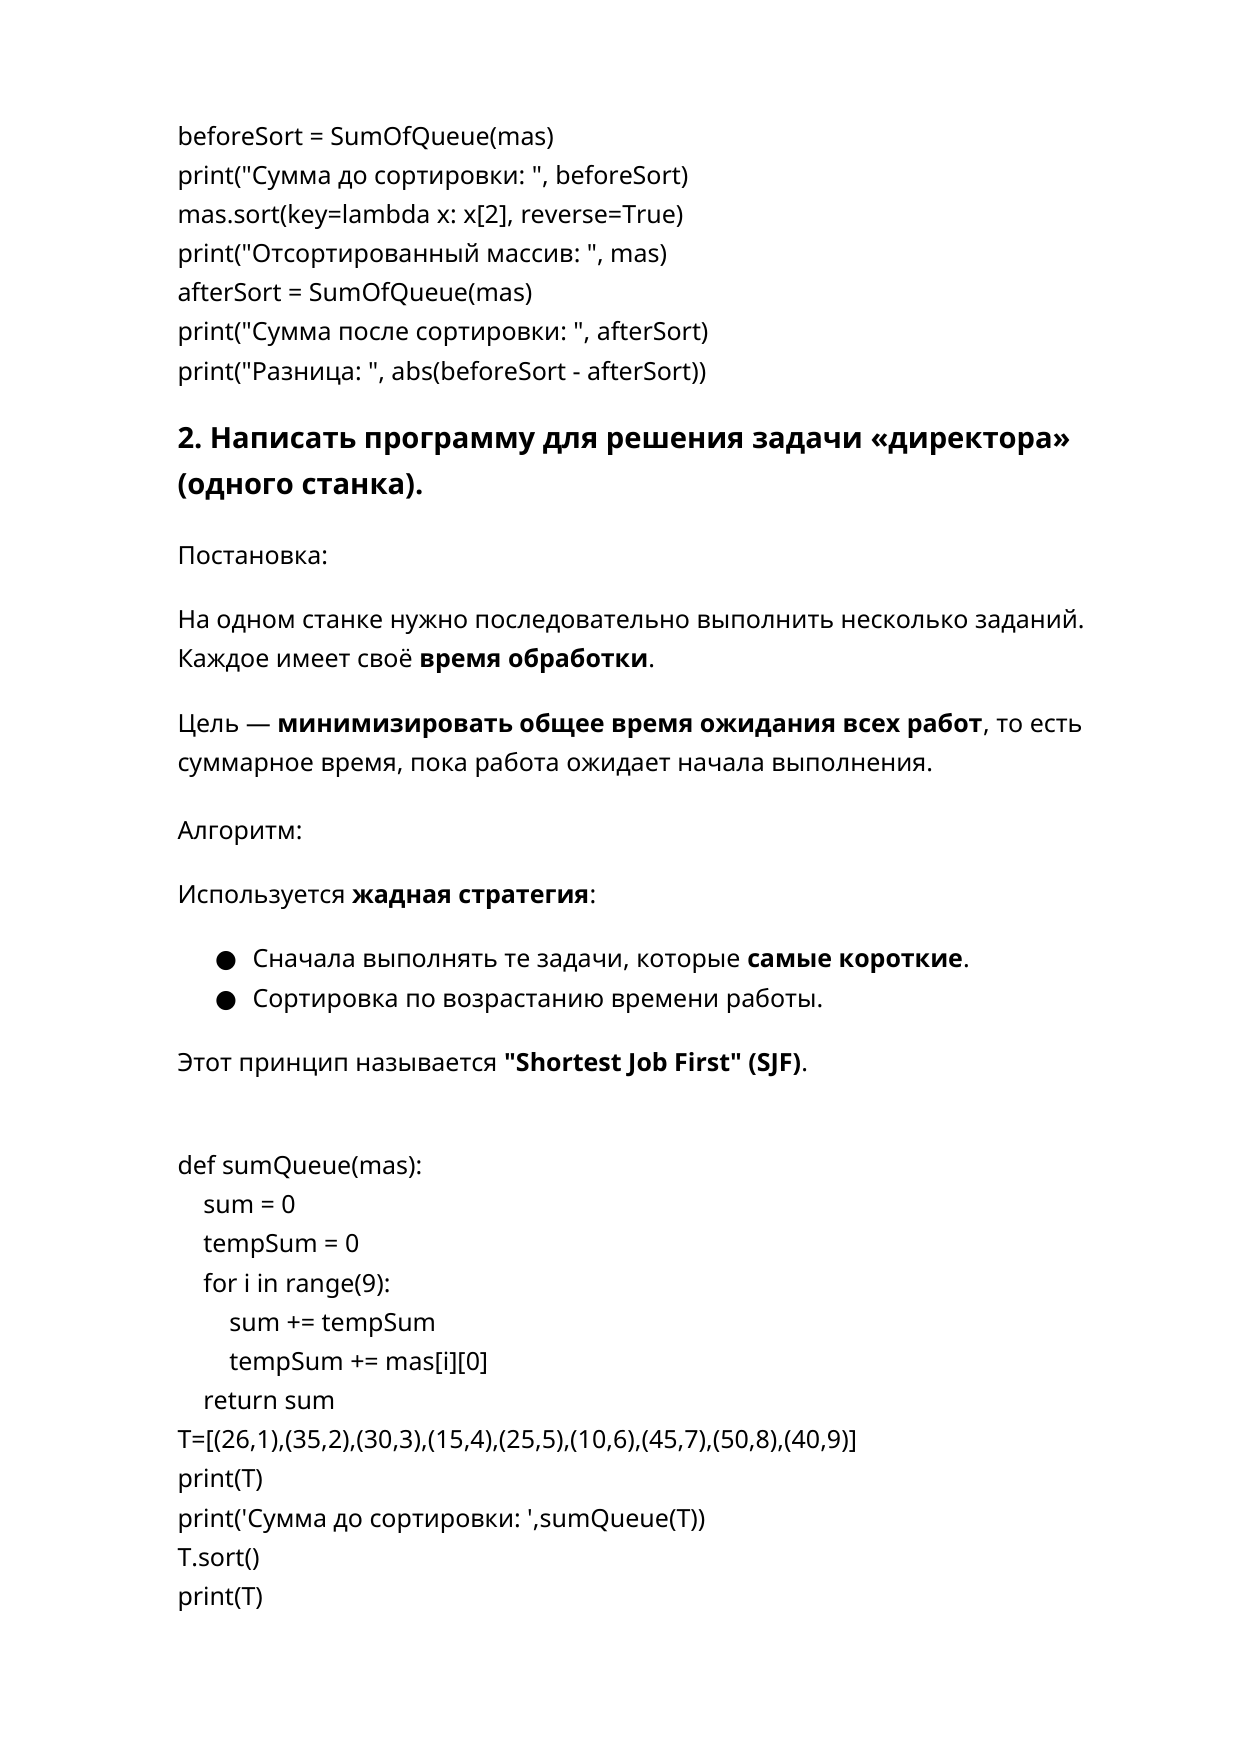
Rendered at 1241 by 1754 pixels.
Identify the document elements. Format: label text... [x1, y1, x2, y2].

text print("Сумма после сортировки: ", afterSort) [177, 314, 1152, 348]
text afterSort = SumOfQueue(mas) [177, 275, 1152, 309]
text print("Отсортированный массив: ", mas) [177, 236, 1152, 270]
text Постановка: [177, 538, 1152, 572]
text tempSum = 0 [177, 1226, 1152, 1260]
subtitle 2. Написать программу для решения задачи «директора» (одного станка). [177, 417, 1152, 503]
text print('Сумма до сортировки: ',sumQueue(T)) [177, 1500, 1152, 1534]
text T.sort() [177, 1539, 1152, 1573]
text mas.sort(key=lambda x: x[2], reverse=True) [177, 196, 1152, 231]
text print("Разница: ", abs(beforeSort - afterSort)) [177, 353, 1152, 387]
text def sumQueue(mas): [177, 1148, 1152, 1182]
text Используется жадная стратегия: [177, 877, 1152, 911]
text sum += tempSum [177, 1304, 1152, 1338]
text tempSum += mas[i][0] [177, 1343, 1152, 1378]
text sum = 0 [177, 1187, 1152, 1221]
text return sum [177, 1383, 1152, 1417]
text print(T) [177, 1461, 1152, 1495]
list Сначала выполнять те задачи, которые самые короткие. [215, 941, 1152, 975]
text Цель — минимизировать общее время ожидания всех работ, то есть суммарное время, пока работа ожидает начала выполнения. [177, 705, 1152, 778]
text print("Сумма до сортировки: ", beforeSort) [177, 157, 1152, 191]
text T=[(26,1),(35,2),(30,3),(15,4),(25,5),(10,6),(45,7),(50,8),(40,9)] [177, 1422, 1152, 1456]
text print(T) [177, 1578, 1152, 1613]
text Этот принцип называется "Shortest Job First" (SJF). [177, 1044, 1152, 1078]
text beforeSort = SumOfQueue(mas) [177, 118, 1152, 152]
list Сортировка по возрастанию времени работы. [215, 980, 1152, 1014]
text На одном станке нужно последовательно выполнить несколько заданий. Каждое имеет своё время обработки. [177, 602, 1152, 675]
text Алгоритм: [177, 813, 1152, 847]
text for i in range(9): [177, 1265, 1152, 1299]
